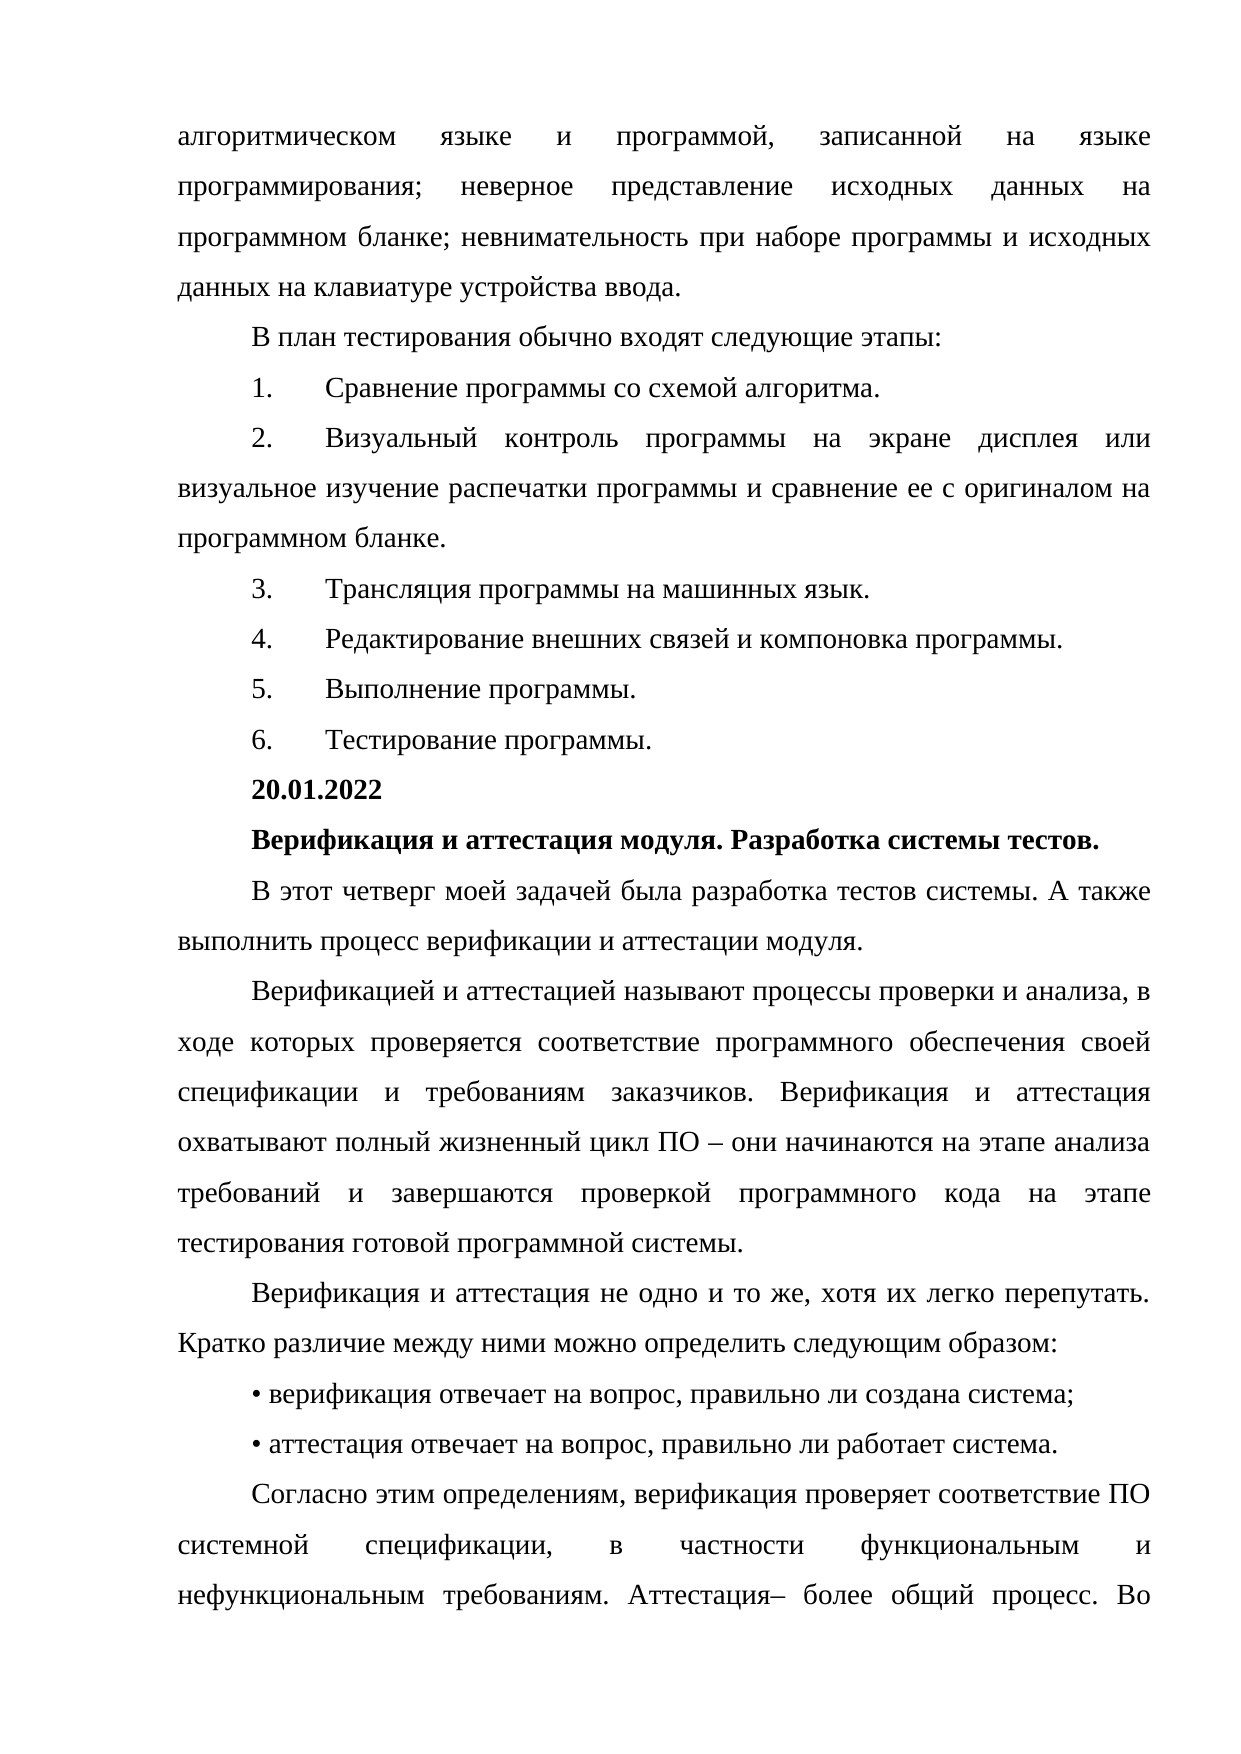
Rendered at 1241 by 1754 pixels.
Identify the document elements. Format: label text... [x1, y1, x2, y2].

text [177, 1477, 1152, 1611]
list Трансляция программы на машинных язык. [177, 571, 1152, 604]
list Выполнение программы. [177, 672, 1152, 705]
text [177, 118, 1152, 303]
list Верификация и аттестация модуля. Разработка системы тестов. [177, 822, 1152, 856]
list В этот четверг моей задачей была разработка тестов системы. А также выполнить процесс верификации и аттестации модуля. [177, 873, 1152, 957]
list Сравнение программы со схемой алгоритма. [177, 370, 1152, 403]
list 20.01.2022 [177, 772, 1152, 806]
list Тестирование программы. [177, 722, 1152, 755]
text В план тестирования обычно входят следующие этапы: [177, 319, 1152, 353]
list Редактирование внешних связей и компоновка программы. [177, 621, 1152, 655]
text • верификация отвечает на вопрос, правильно ли создана система; [177, 1376, 1152, 1409]
list Визуальный контроль программы на экране дисплея или визуальное изучение распечатки программы и сравнение ее с оригиналом на программном бланке. [177, 420, 1152, 554]
text Верификация и аттестация не одно и то же, хотя их легко перепутать. Кратко различие между ними можно определить следующим образом: [177, 1275, 1152, 1359]
text Верификацией и аттестацией называют процессы проверки и анализа, в ходе которых проверяется соответствие программного обеспечения своей спецификации и требованиям заказчиков. Верификация и аттестация охватывают полный жизненный цикл ПО – они начинаются на этапе анализа требований и завершаются проверкой программного кода на этапе тестирования готовой программной системы. [177, 973, 1152, 1258]
text • аттестация отвечает на вопрос, правильно ли работает система. [177, 1426, 1152, 1460]
